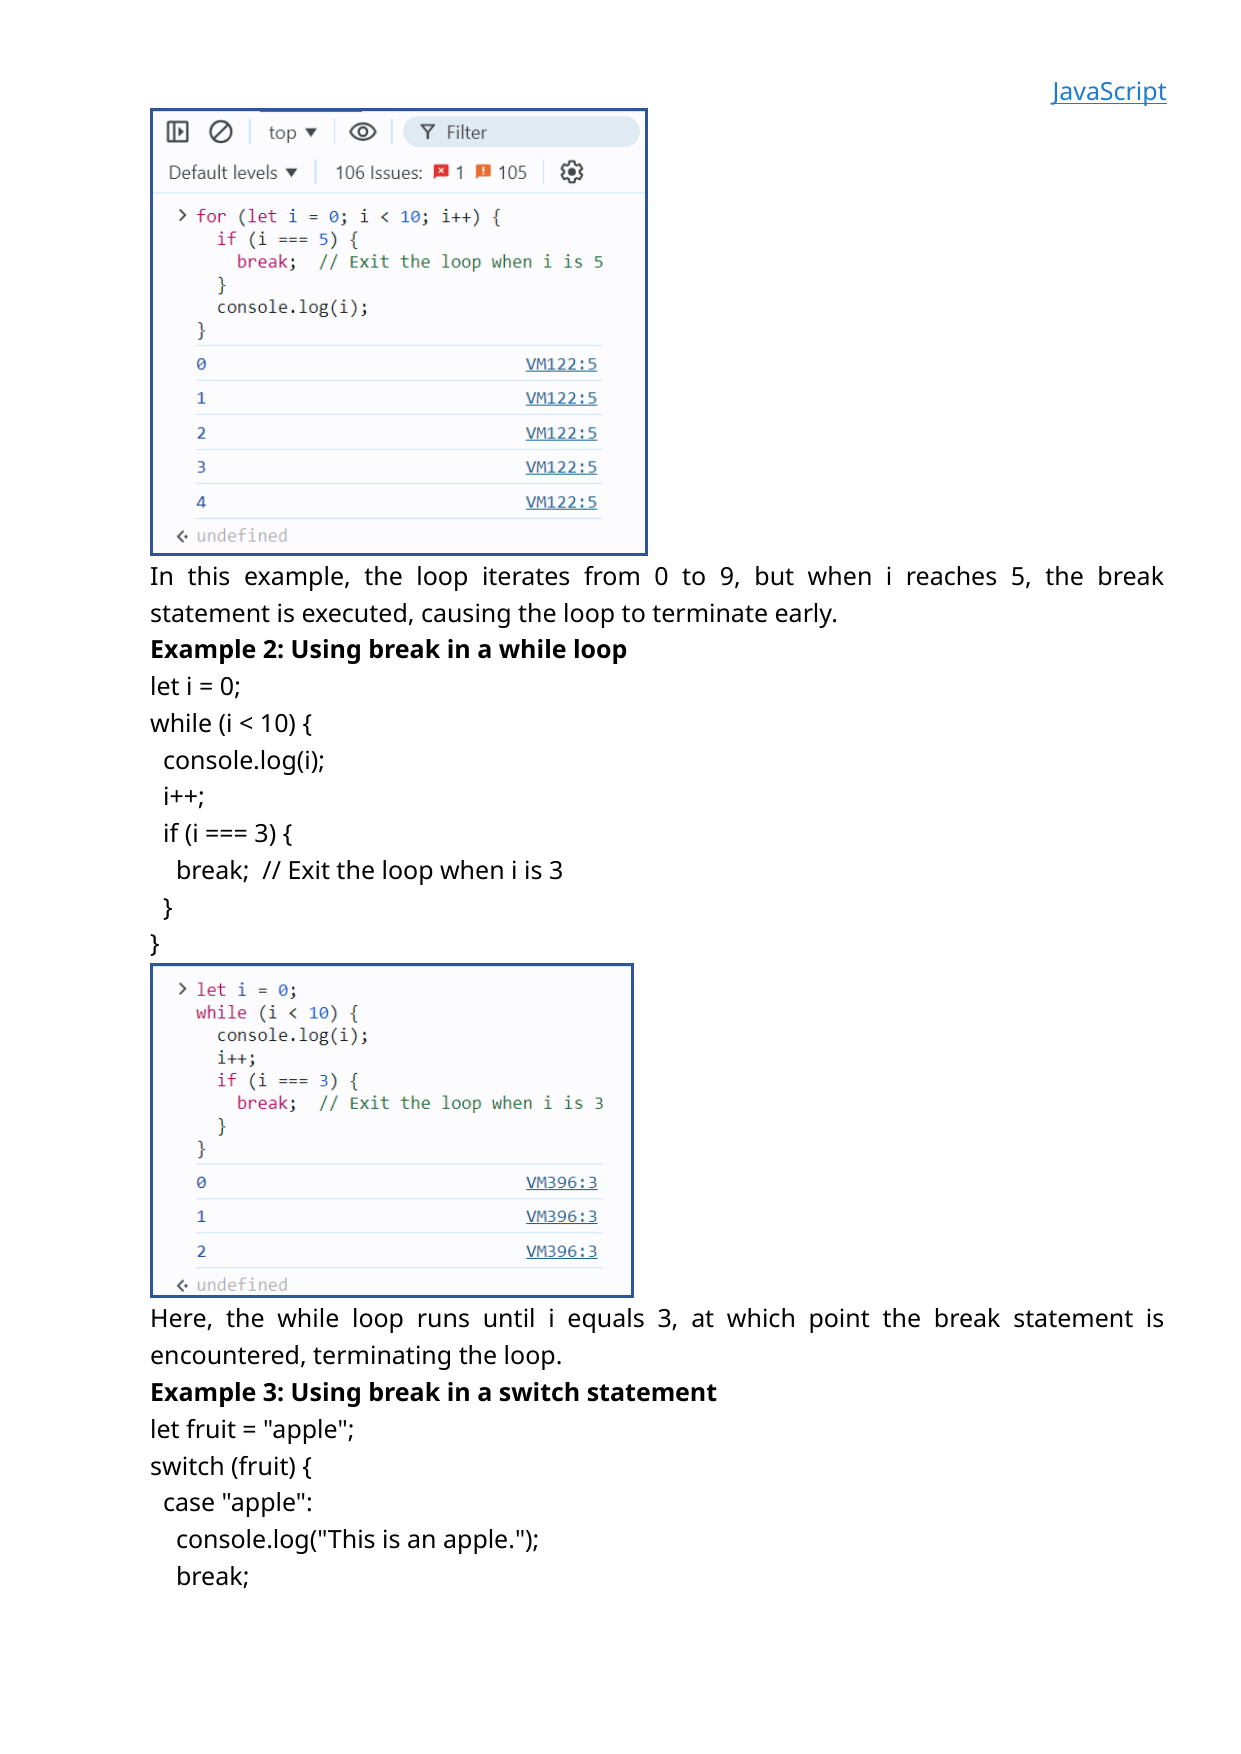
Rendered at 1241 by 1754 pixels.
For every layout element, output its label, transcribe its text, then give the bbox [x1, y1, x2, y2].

text Here, the while loop runs until i equals 3, at which point the break statement is encountered, terminating the loop. [150, 1301, 1167, 1372]
text switch (fruit) { [150, 1448, 1167, 1482]
text } [150, 926, 1167, 960]
text if (i === 3) { [150, 816, 1167, 850]
text while (i < 10) { [150, 706, 1167, 739]
text In this example, the loop iterates from 0 to 9, but when i reaches 5, the break statement is executed, causing the loop to terminate early. [150, 558, 1167, 629]
text i++; [150, 779, 1167, 813]
text } [150, 889, 1167, 923]
picture [153, 966, 631, 1295]
text let i = 0; [150, 669, 1167, 703]
text break; // Exit the loop when i is 3 [150, 853, 1167, 887]
text let fruit = "apple"; [150, 1411, 1167, 1445]
text console.log(i); [150, 742, 1167, 776]
text break; [150, 1558, 1167, 1592]
text case "apple": [150, 1485, 1167, 1519]
text Example 2: Using break in a while loop [150, 632, 1167, 666]
text Example 3: Using break in a switch statement [150, 1374, 1167, 1409]
text console.log("This is an apple."); [150, 1522, 1167, 1556]
picture [153, 111, 645, 553]
